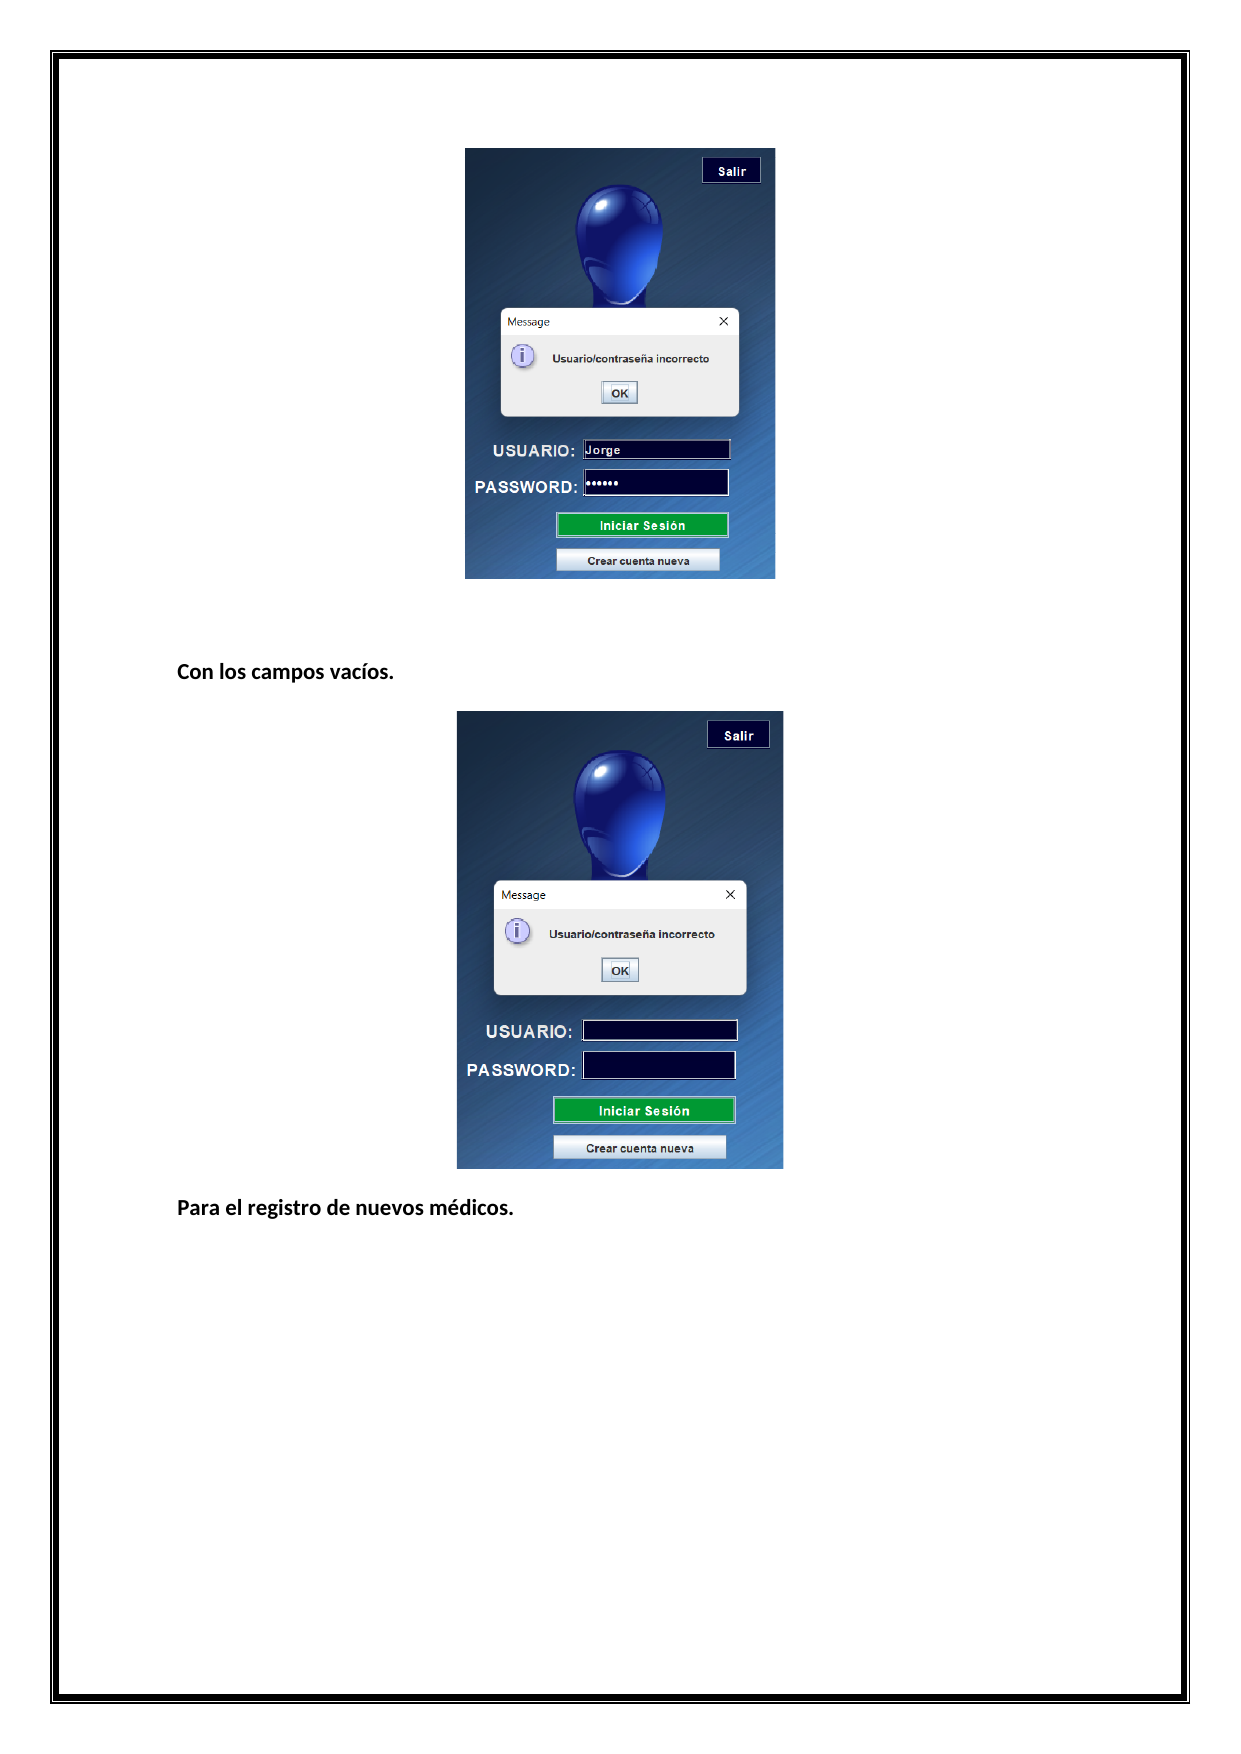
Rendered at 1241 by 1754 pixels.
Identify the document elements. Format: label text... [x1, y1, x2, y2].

picture [456, 710, 784, 1169]
text Para el registro de nuevos médicos. [177, 1193, 1063, 1221]
text Con los campos vacíos. [177, 657, 1063, 685]
picture [464, 147, 776, 579]
